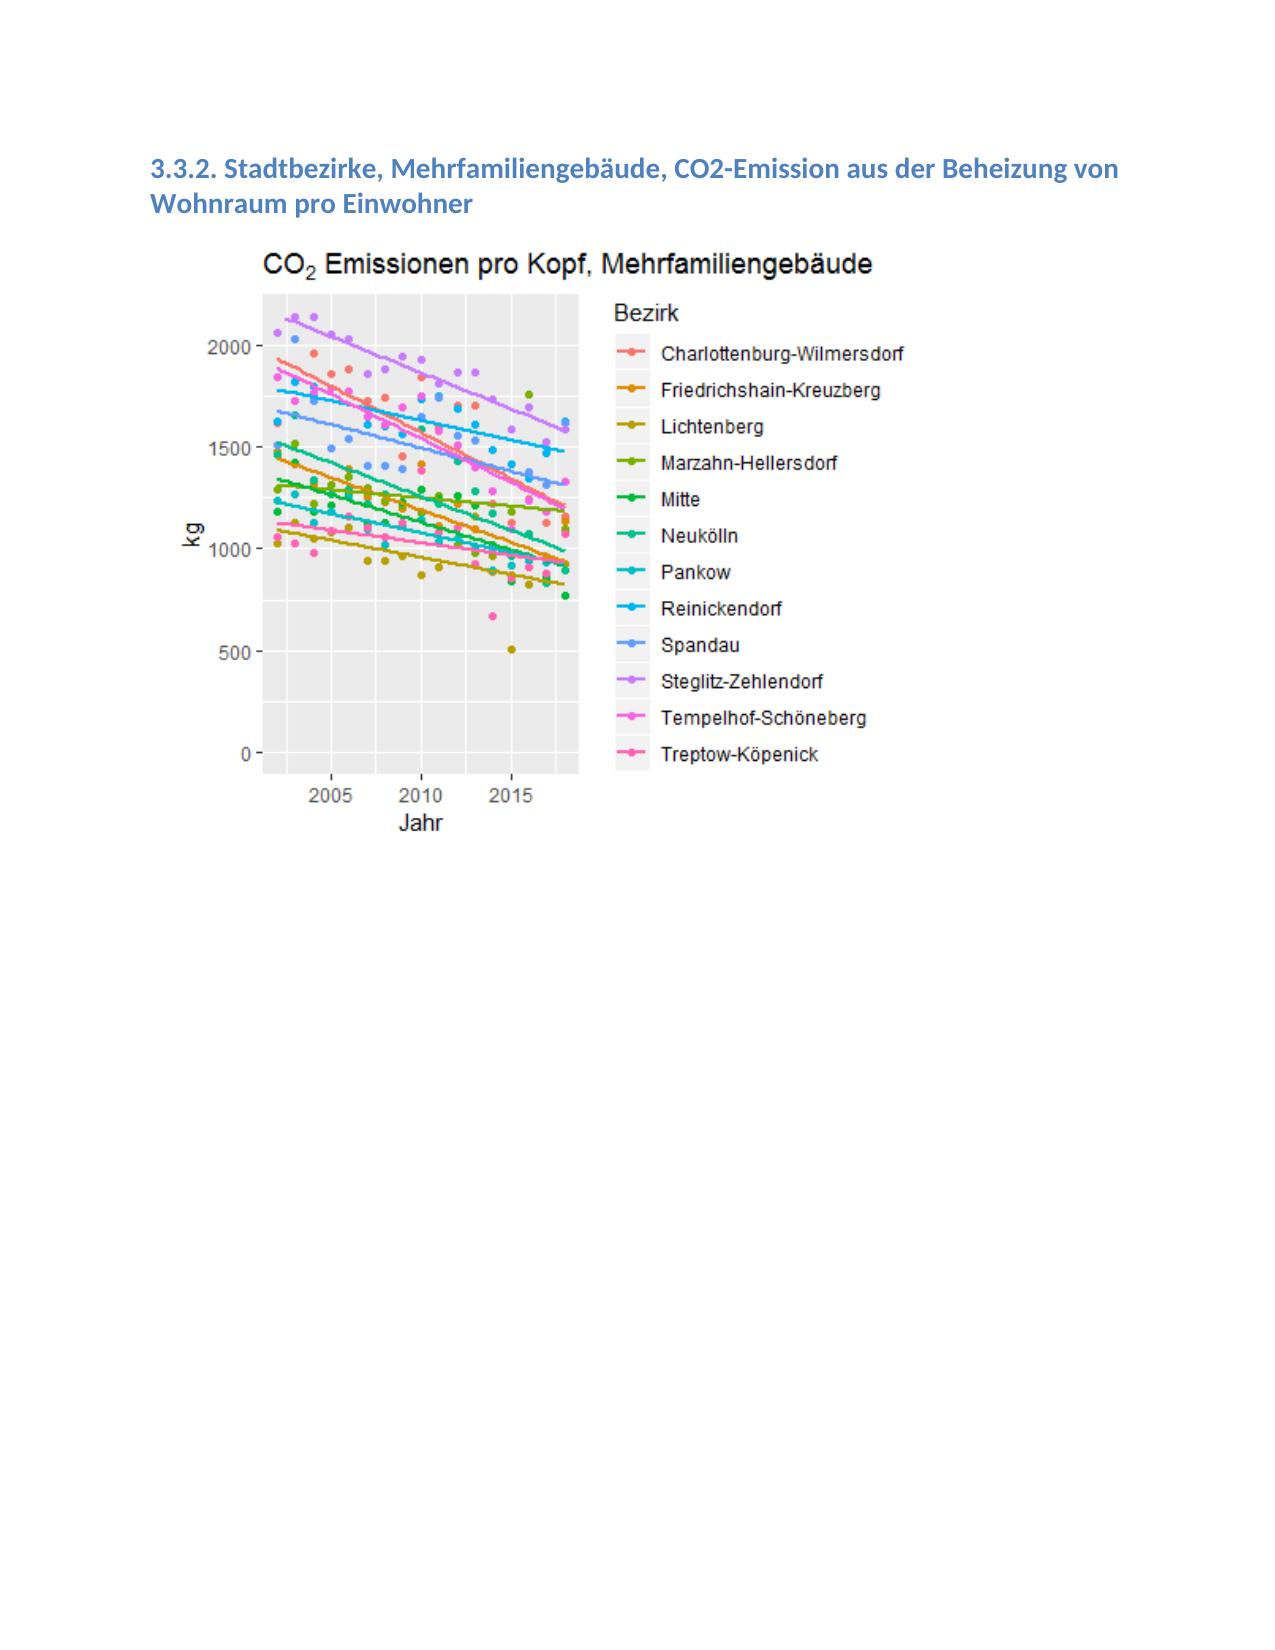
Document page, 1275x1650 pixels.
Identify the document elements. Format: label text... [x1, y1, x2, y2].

picture [168, 240, 927, 847]
subtitle 3.3.2. Stadtbezirke, Mehrfamiliengebäude, CO2-Emission aus der Beheizung von Wohnraum pro Einwohner [150, 150, 1125, 221]
